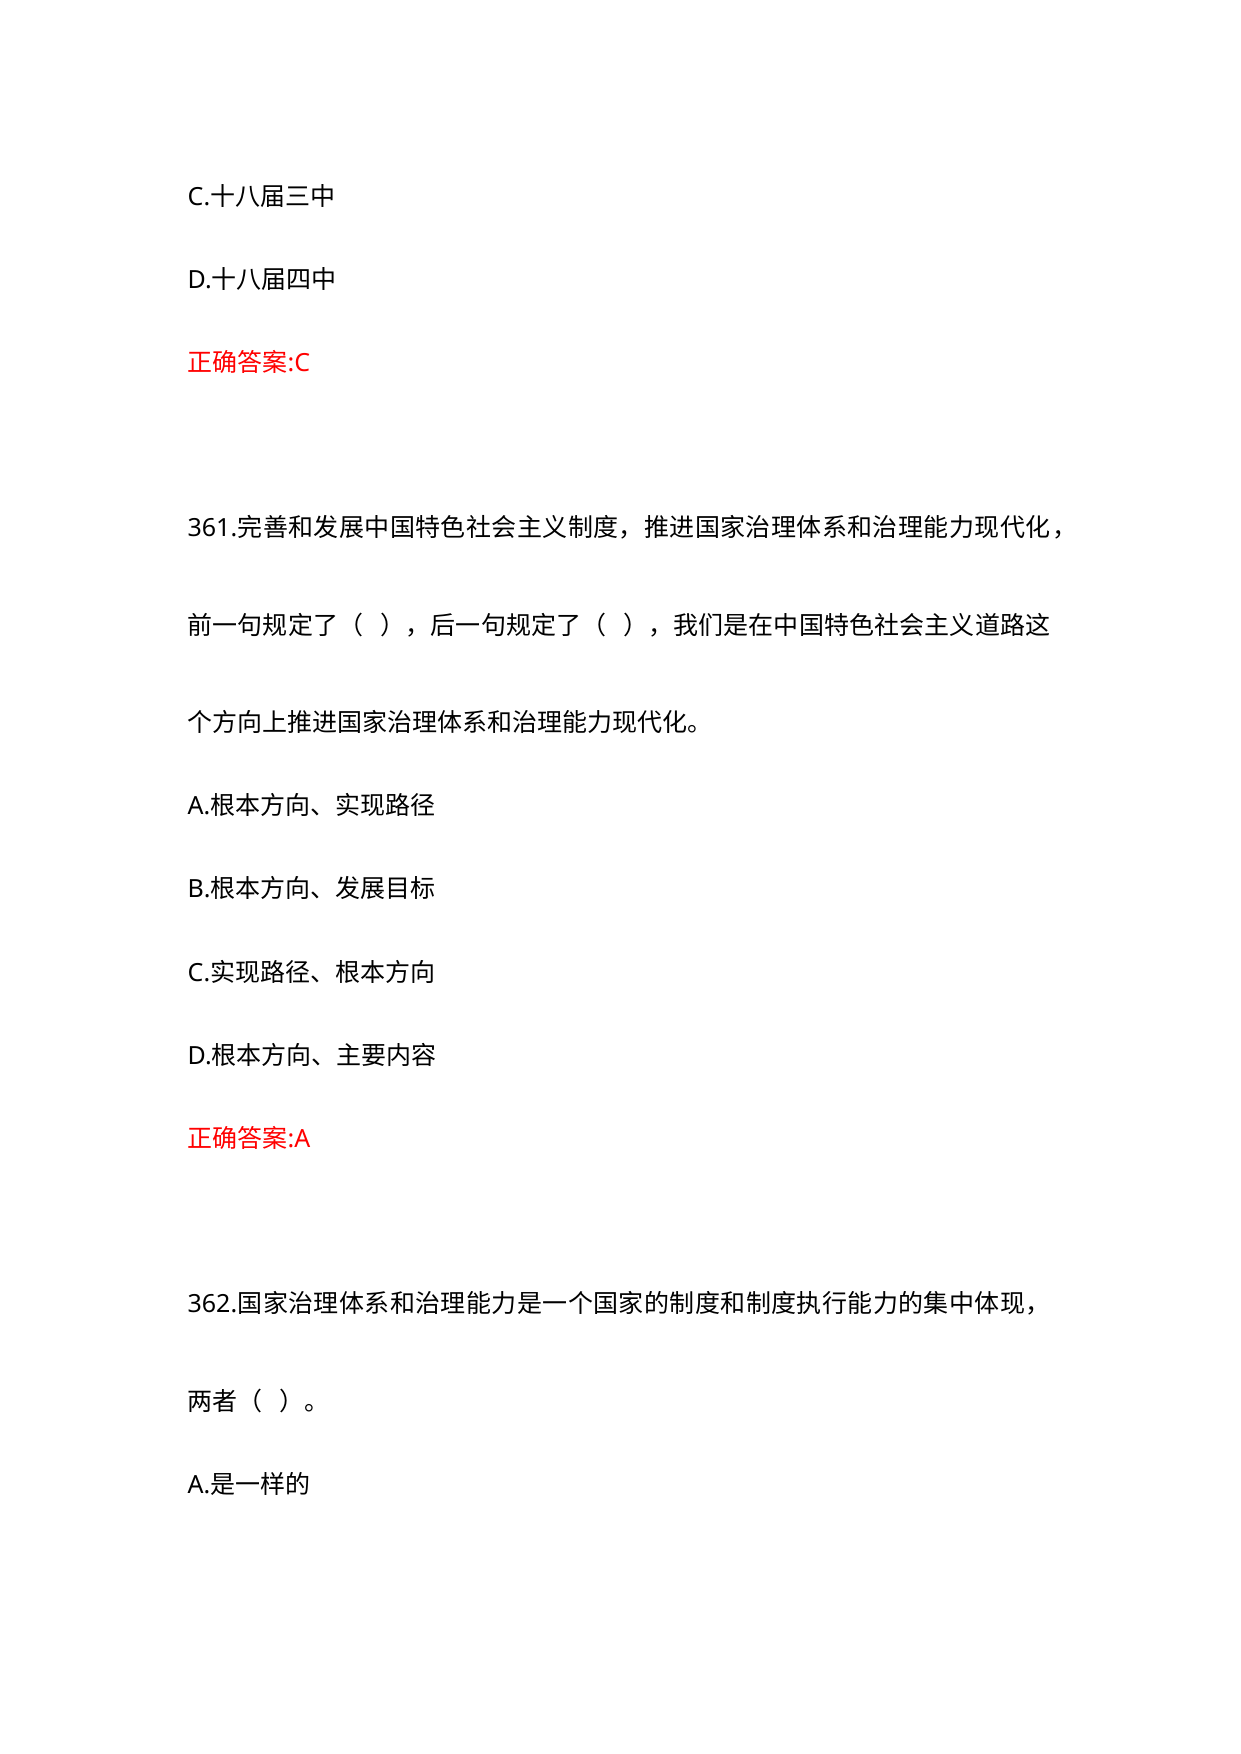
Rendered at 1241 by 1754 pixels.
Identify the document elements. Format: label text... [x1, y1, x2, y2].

text A.是一样的 [187, 1450, 1053, 1515]
text A.根本方向、实现路径 [187, 771, 1053, 836]
text 正确答案:A [187, 1104, 1053, 1169]
text C.实现路径、根本方向 [187, 938, 1053, 1003]
text 361.完善和发展中国特色社会主义制度，推进国家治理体系和治理能力现代化，前一句规定了（ ），后一句规定了（ ），我们是在中国特色社会主义道路这个方向上推进国家治理体系和治理能力现代化。 [187, 493, 1053, 753]
text 362.国家治理体系和治理能力是一个国家的制度和制度执行能力的集中体现，两者（ ）。 [187, 1269, 1053, 1432]
text D.根本方向、主要内容 [187, 1021, 1053, 1086]
text B.根本方向、发展目标 [187, 854, 1053, 919]
text C.十八届三中 [187, 162, 1053, 227]
text D.十八届四中 [187, 245, 1053, 310]
text 正确答案:C [187, 328, 1053, 393]
